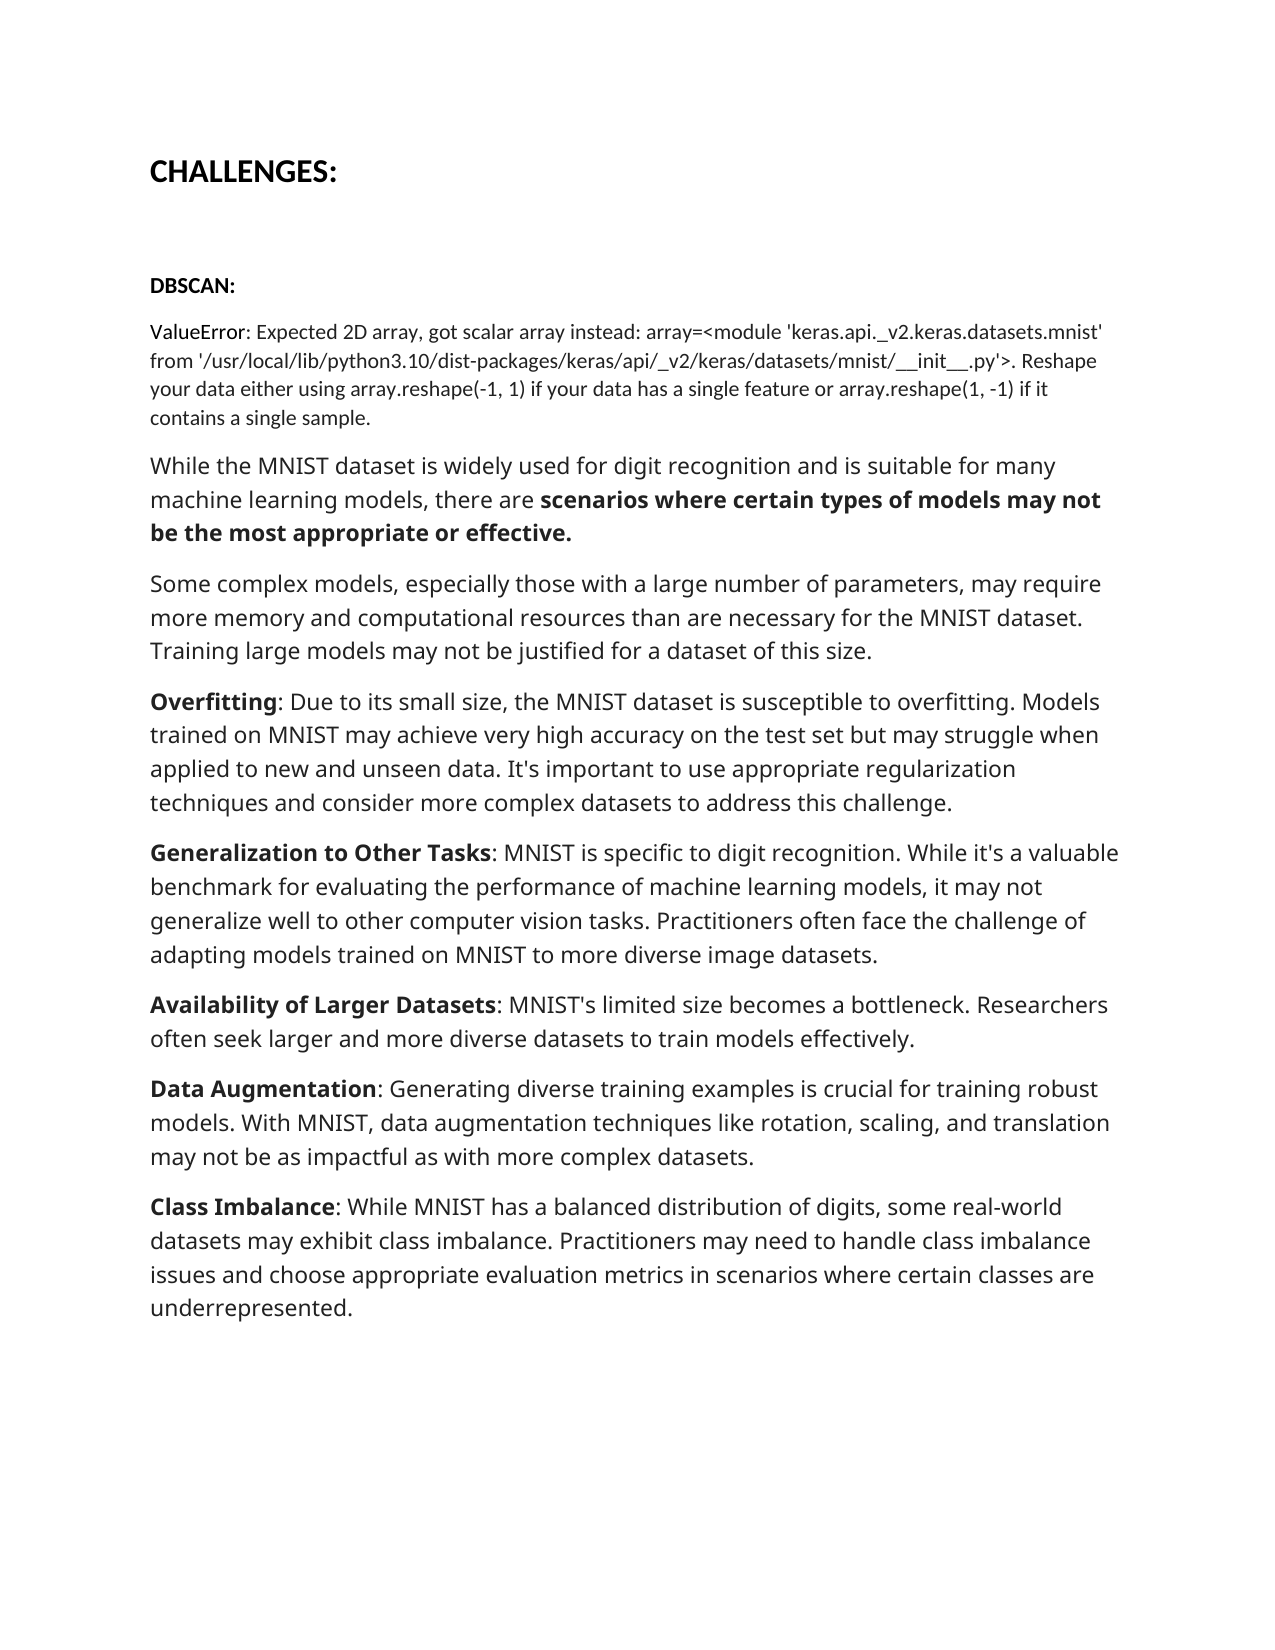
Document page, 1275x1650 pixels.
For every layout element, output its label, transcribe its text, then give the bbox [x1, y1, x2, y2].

text Class Imbalance: While MNIST has a balanced distribution of digits, some real-world datasets may exhibit class imbalance. Practitioners may need to handle class imbalance issues and choose appropriate evaluation metrics in scenarios where certain classes are underrepresented. [150, 1191, 1125, 1323]
text Generalization to Other Tasks: MNIST is specific to digit recognition. While it's a valuable benchmark for evaluating the performance of machine learning models, it may not generalize well to other computer vision tasks. Practitioners often face the challenge of adapting models trained on MNIST to more diverse image datasets. [150, 837, 1125, 970]
text Data Augmentation: Generating diverse training examples is crucial for training robust models. With MNIST, data augmentation techniques like rotation, scaling, and translation may not be as impactful as with more complex datasets. [150, 1073, 1125, 1172]
text DBSCAN: [150, 271, 1125, 299]
text Overfitting: Due to its small size, the MNIST dataset is susceptible to overfitting. Models trained on MNIST may achieve very high accuracy on the test set but may struggle when applied to new and unseen data. It's important to use appropriate regularization techniques and consider more complex datasets to address this challenge. [150, 686, 1125, 818]
text While the MNIST dataset is widely used for digit recognition and is suitable for many machine learning models, there are scenarios where certain types of models may not be the most appropriate or effective. [150, 450, 1125, 548]
text ValueError: Expected 2D array, got scalar array instead: array=<module 'keras.api._v2.keras.datasets.mnist' from '/usr/local/lib/python3.10/dist-packages/keras/api/_v2/keras/datasets/mnist/__init__.py'>. Reshape your data either using array.reshape(-1, 1) if your data has a single feature or array.reshape(1, -1) if it contains a single sample. [150, 318, 1125, 431]
text CHALLENGES: [150, 150, 1125, 191]
text Availability of Larger Datasets: MNIST's limited size becomes a bottleneck. Researchers often seek larger and more diverse datasets to train models effectively. [150, 989, 1125, 1054]
text Some complex models, especially those with a large number of parameters, may require more memory and computational resources than are necessary for the MNIST dataset. Training large models may not be justified for a dataset of this size. [150, 568, 1125, 666]
